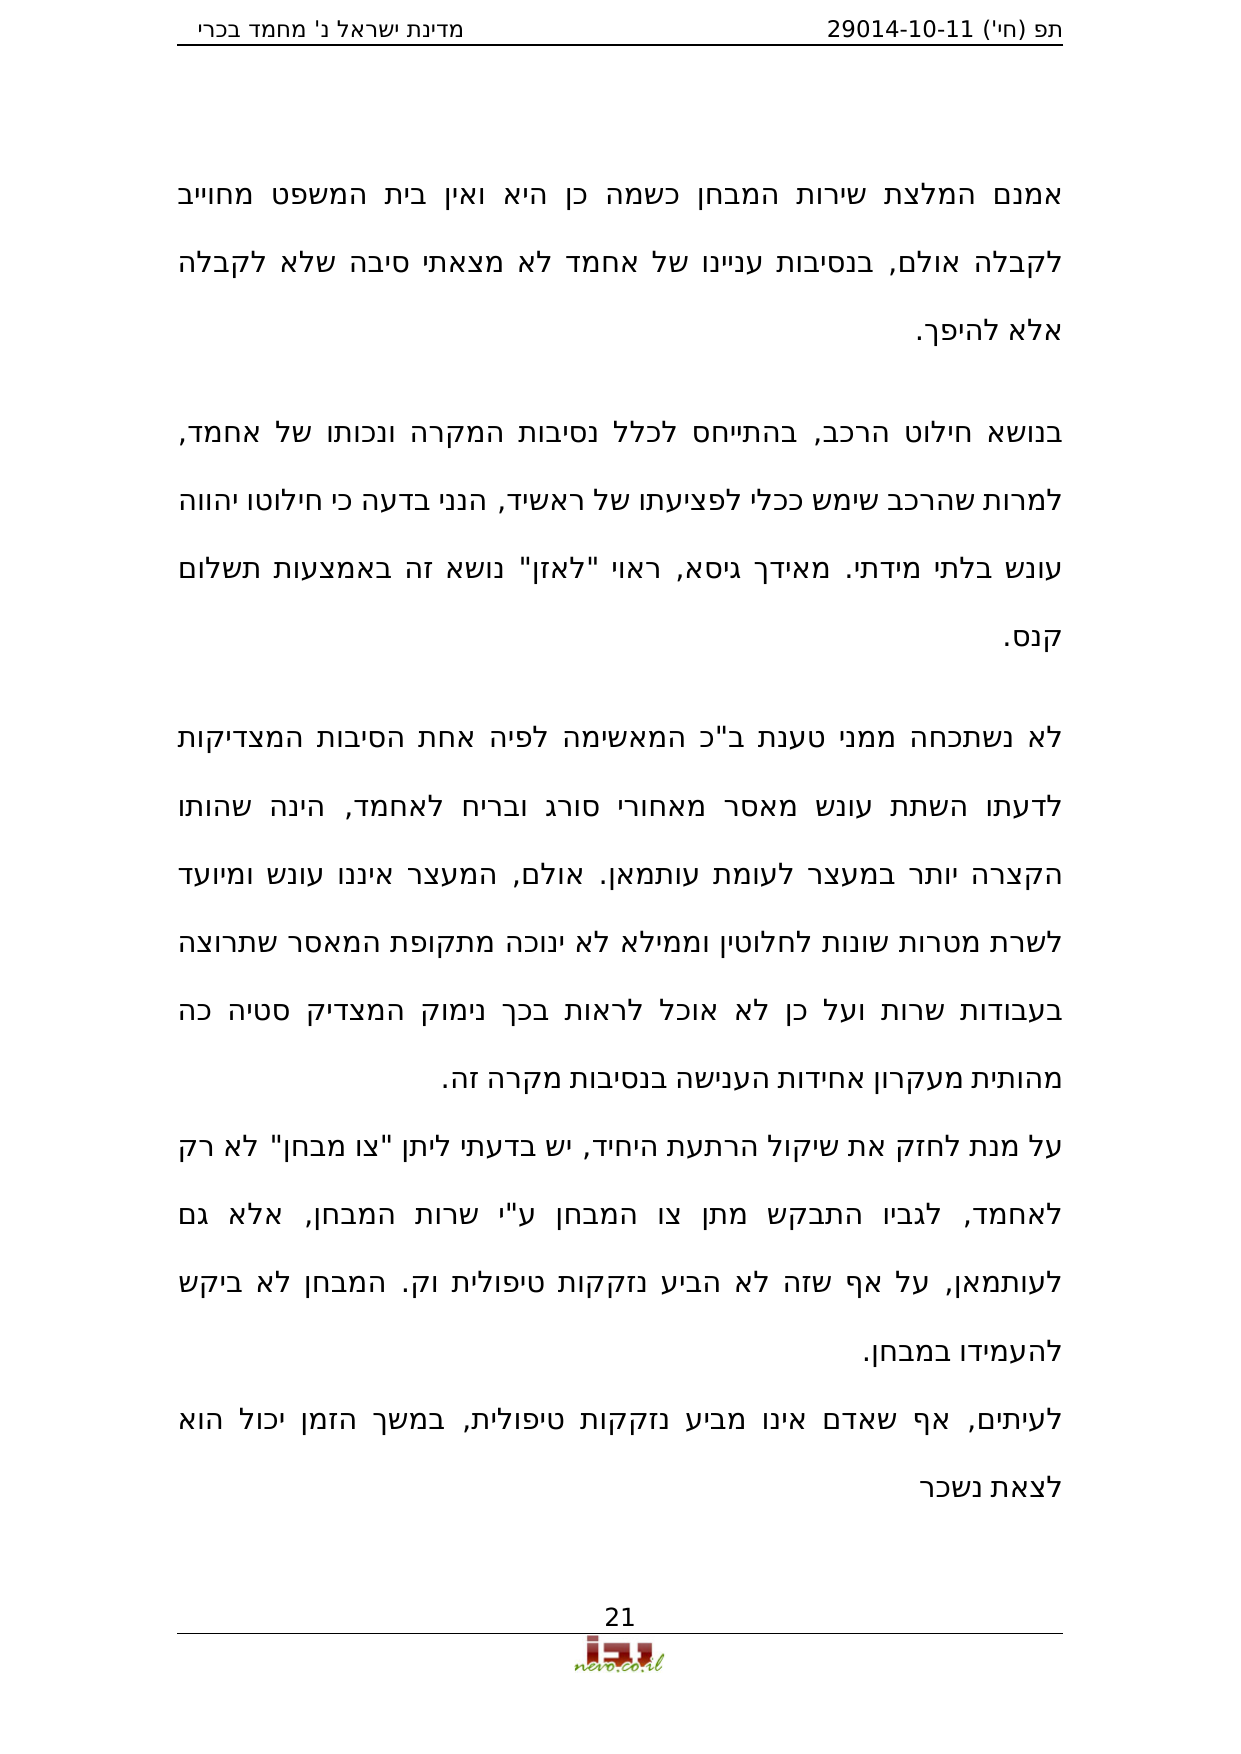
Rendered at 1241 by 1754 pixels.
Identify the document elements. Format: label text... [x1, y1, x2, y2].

text לעיתים, אף שאדם אינו מביע נזקקות טיפולית, במשך הזמן יכול הוא לצאת נשכר [177, 1402, 1063, 1504]
text אמנם המלצת שירות המבחן כשמה כן היא ואין בית המשפט מחוייב לקבלה אולם, בנסיבות עניינו של אחמד לא מצאתי סיבה שלא לקבלה אלא להיפך. [177, 177, 1063, 347]
text לא נשתכחה ממני טענת ב"כ המאשימה לפיה אחת הסיבות המצדיקות לדעתו השתת עונש מאסר מאחורי סורג ובריח לאחמד, הינה שהותו הקצרה יותר במעצר לעומת עותמאן. אולם, המעצר איננו עונש ומיועד לשרת מטרות שונות לחלוטין וממילא לא ינוכה מתקופת המאסר שתרוצה בעבודות שרות ועל כן לא אוכל לראות בכך נימוק המצדיק סטיה כה מהותית מעקרון אחידות הענישה בנסיבות מקרה זה. [177, 721, 1063, 1095]
picture [574, 1635, 666, 1673]
text על מנת לחזק את שיקול הרתעת היחיד, יש בדעתי ליתן "צו מבחן" לא רק לאחמד, לגביו התבקש מתן צו המבחן ע"י שרות המבחן, אלא גם לעותמאן, על אף שזה לא הביע נזקקות טיפולית וק. המבחן לא ביקש להעמידו במבחן. [177, 1129, 1063, 1368]
text בנושא חילוט הרכב, בהתייחס לכלל נסיבות המקרה ונכותו של אחמד, למרות שהרכב שימש ככלי לפציעתו של ראשיד, הנני בדעה כי חילוטו יהווה עונש בלתי מידתי. מאידך גיסא, ראוי "לאזן" נושא זה באמצעות תשלום קנס. [177, 415, 1063, 653]
